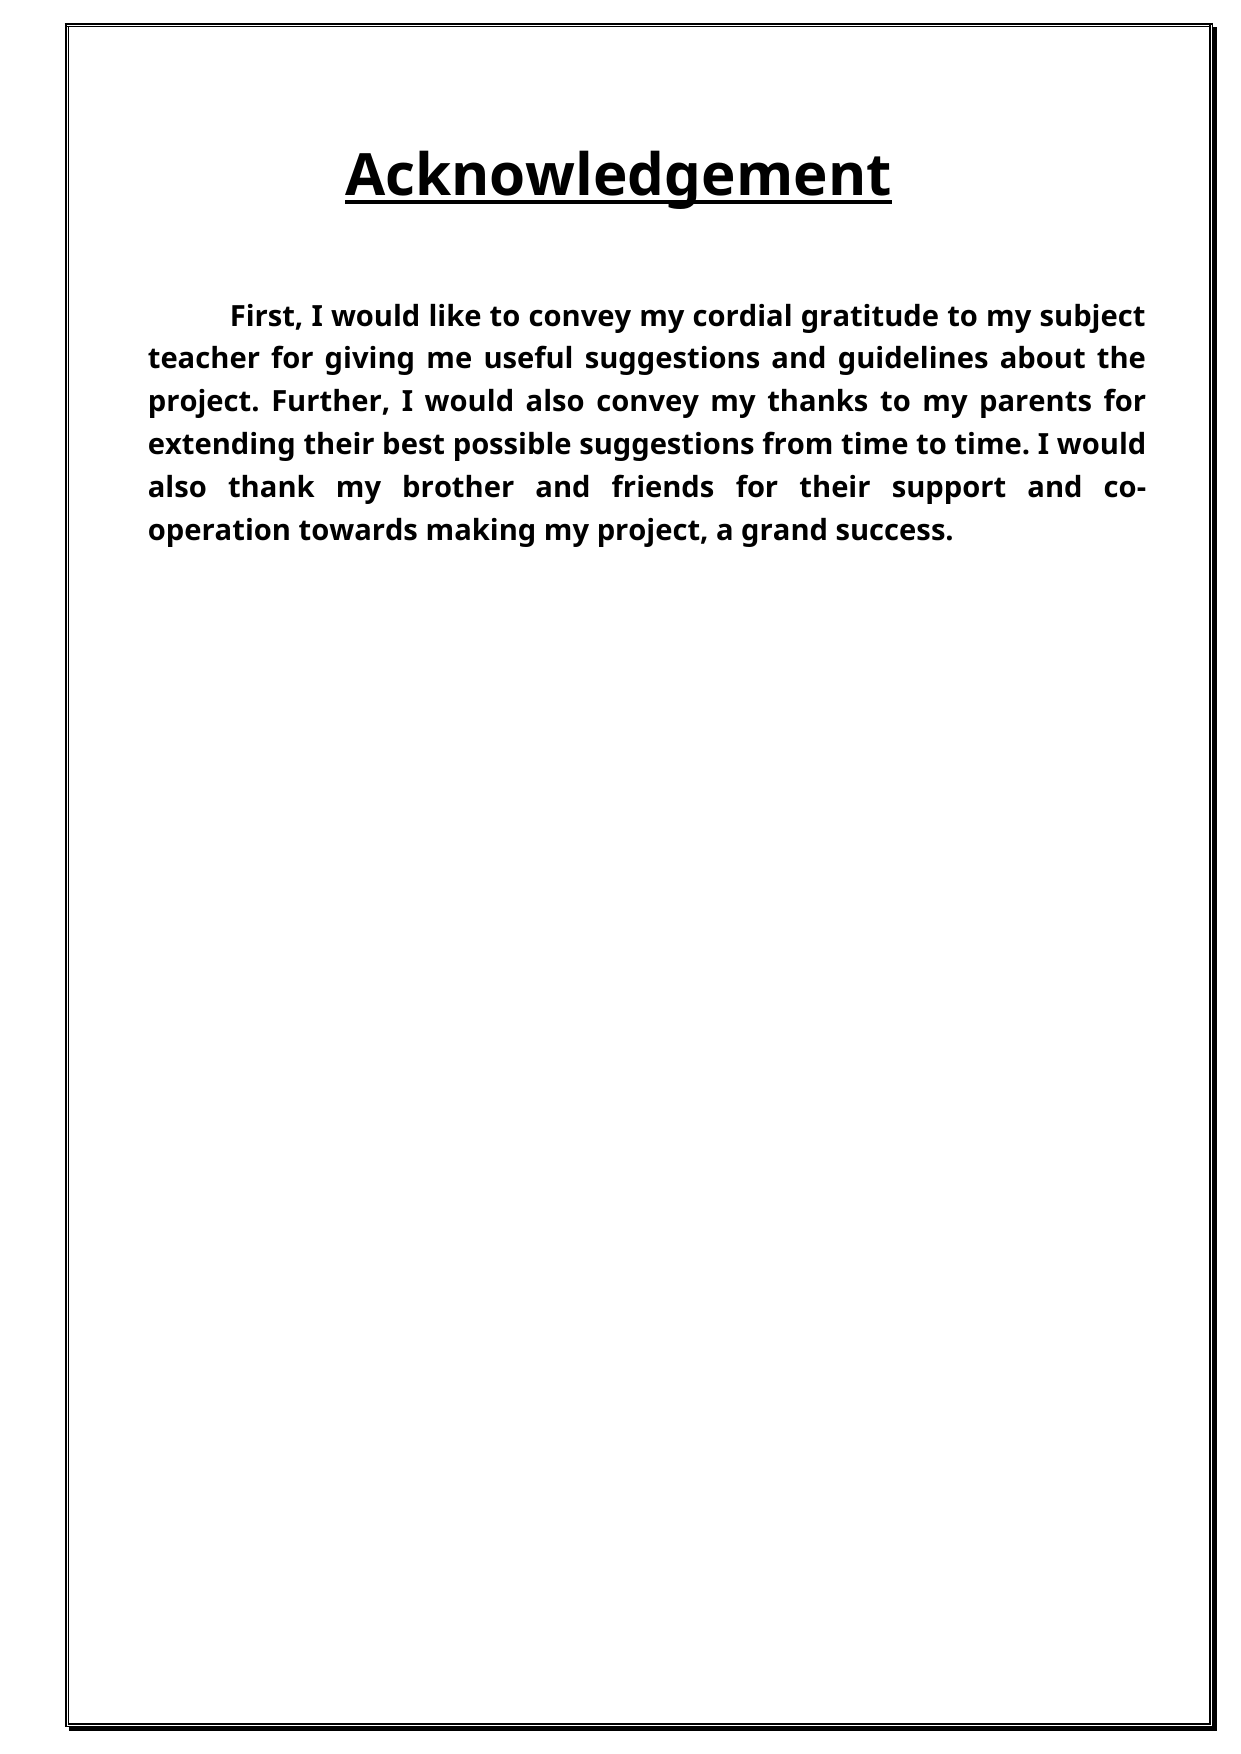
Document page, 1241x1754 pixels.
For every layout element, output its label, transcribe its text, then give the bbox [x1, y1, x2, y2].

text First, I would like to convey my cordial gratitude to my subject teacher for giving me useful suggestions and guidelines about the project. Further, I would also convey my thanks to my parents for extending their best possible suggestions from time to time. I would also thank my brother and friends for their support and co-operation towards making my project, a grand success. [148, 295, 1147, 549]
text Acknowledgement [148, 133, 1147, 212]
